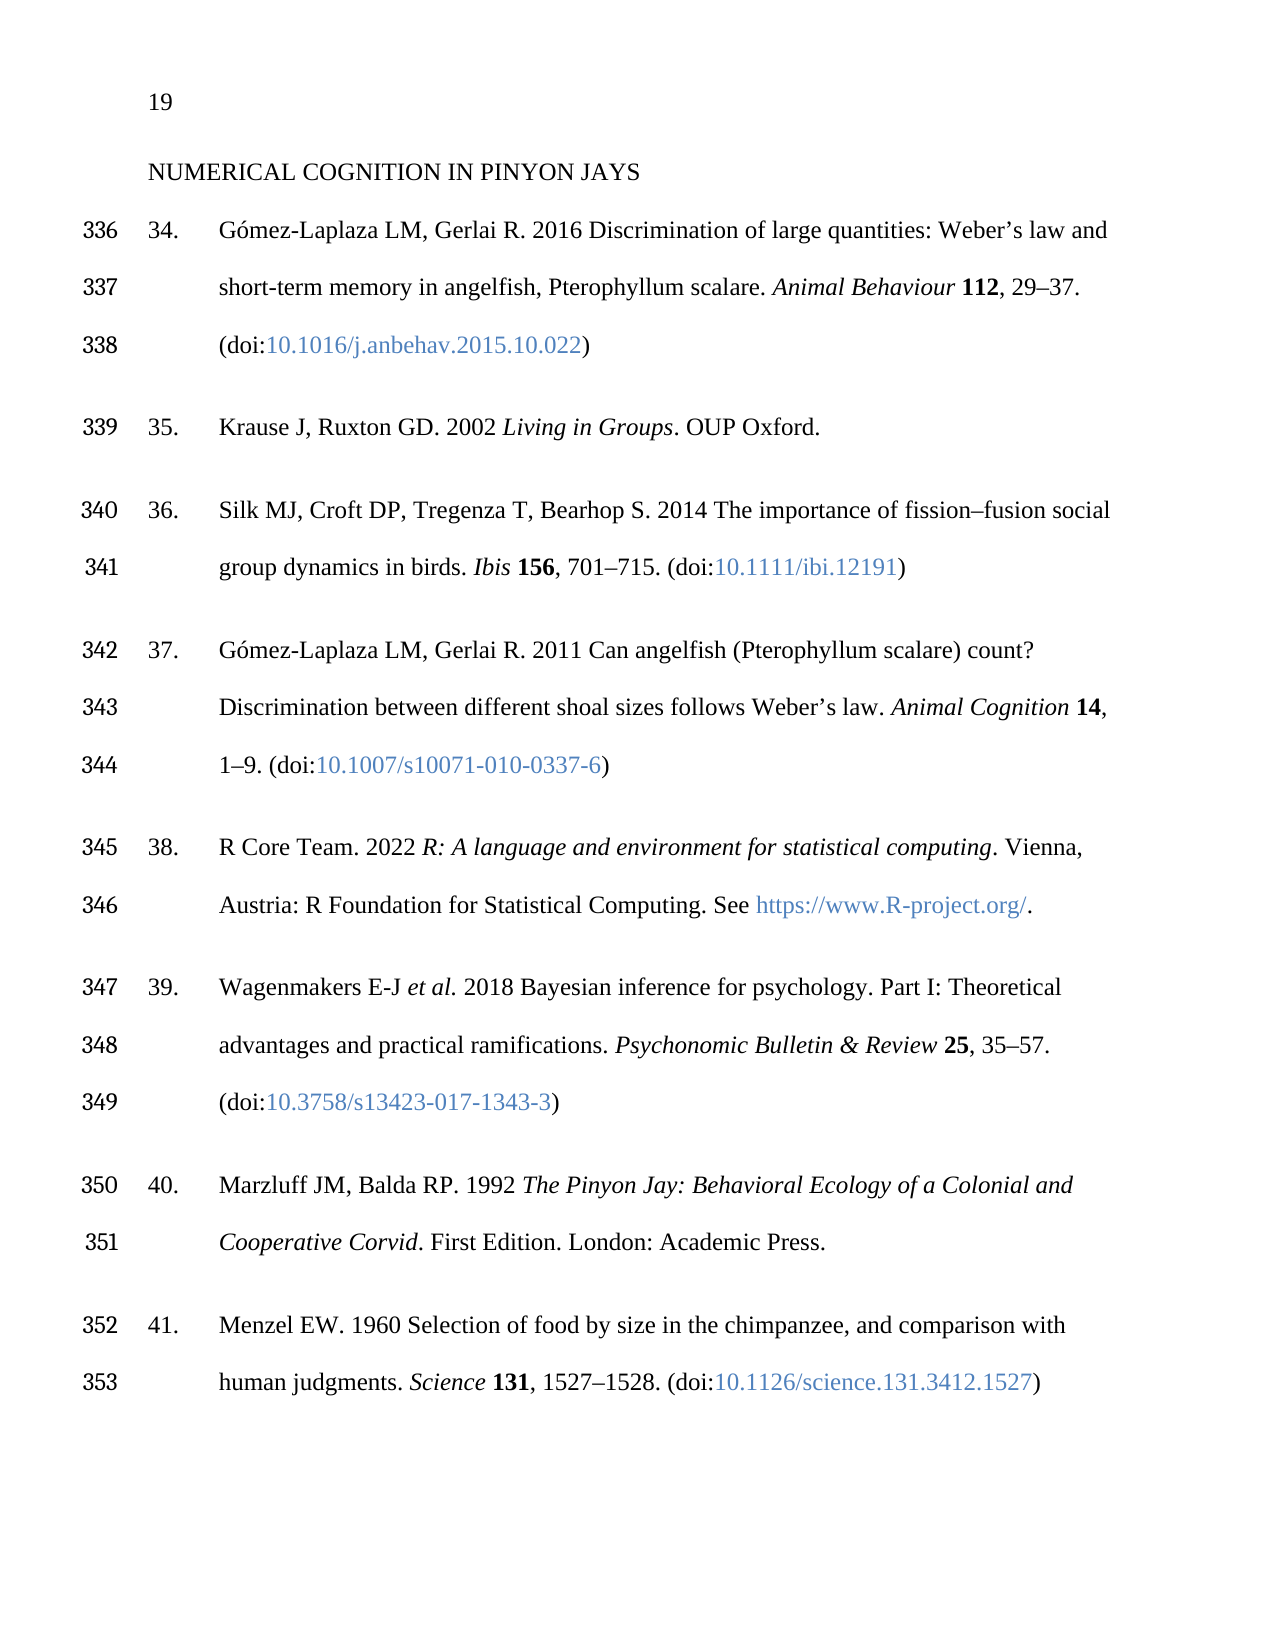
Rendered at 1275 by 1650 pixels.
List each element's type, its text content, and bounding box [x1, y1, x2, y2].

text 35. Krause J, Ruxton GD. 2002 Living in Groups. OUP Oxford. [148, 412, 1127, 441]
text 39. Wagenmakers E-J et al. 2018 Bayesian inference for psychology. Part I: Theoretical advantages and practical ramifications. Psychonomic Bulletin & Review 25, 35–57. (doi:10.3758/s13423-017-1343-3) [148, 972, 1127, 1116]
text 40. Marzluff JM, Balda RP. 1992 The Pinyon Jay: Behavioral Ecology of a Colonial and Cooperative Corvid. First Edition. London: Academic Press. [148, 1170, 1127, 1256]
text 34. Gómez-Laplaza LM, Gerlai R. 2016 Discrimination of large quantities: Weber’s law and short-term memory in angelfish, Pterophyllum scalare. Animal Behaviour 112, 29–37. (doi:10.1016/j.anbehav.2015.10.022) [148, 215, 1127, 359]
text 37. Gómez-Laplaza LM, Gerlai R. 2011 Can angelfish (Pterophyllum scalare) count? Discrimination between different shoal sizes follows Weber’s law. Animal Cognition 14, 1–9. (doi:10.1007/s10071-010-0337-6) [148, 635, 1127, 779]
text 41. Menzel EW. 1960 Selection of food by size in the chimpanzee, and comparison with human judgments. Science 131, 1527–1528. (doi:10.1126/science.131.3412.1527) [148, 1310, 1127, 1396]
text 38. R Core Team. 2022 R: A language and environment for statistical computing. Vienna, Austria: R Foundation for Statistical Computing. See https://www.R-project.org/. [148, 832, 1127, 919]
text 36. Silk MJ, Croft DP, Tregenza T, Bearhop S. 2014 The importance of fission–fusion social group dynamics in birds. Ibis 156, 701–715. (doi:10.1111/ibi.12191) [148, 495, 1127, 581]
